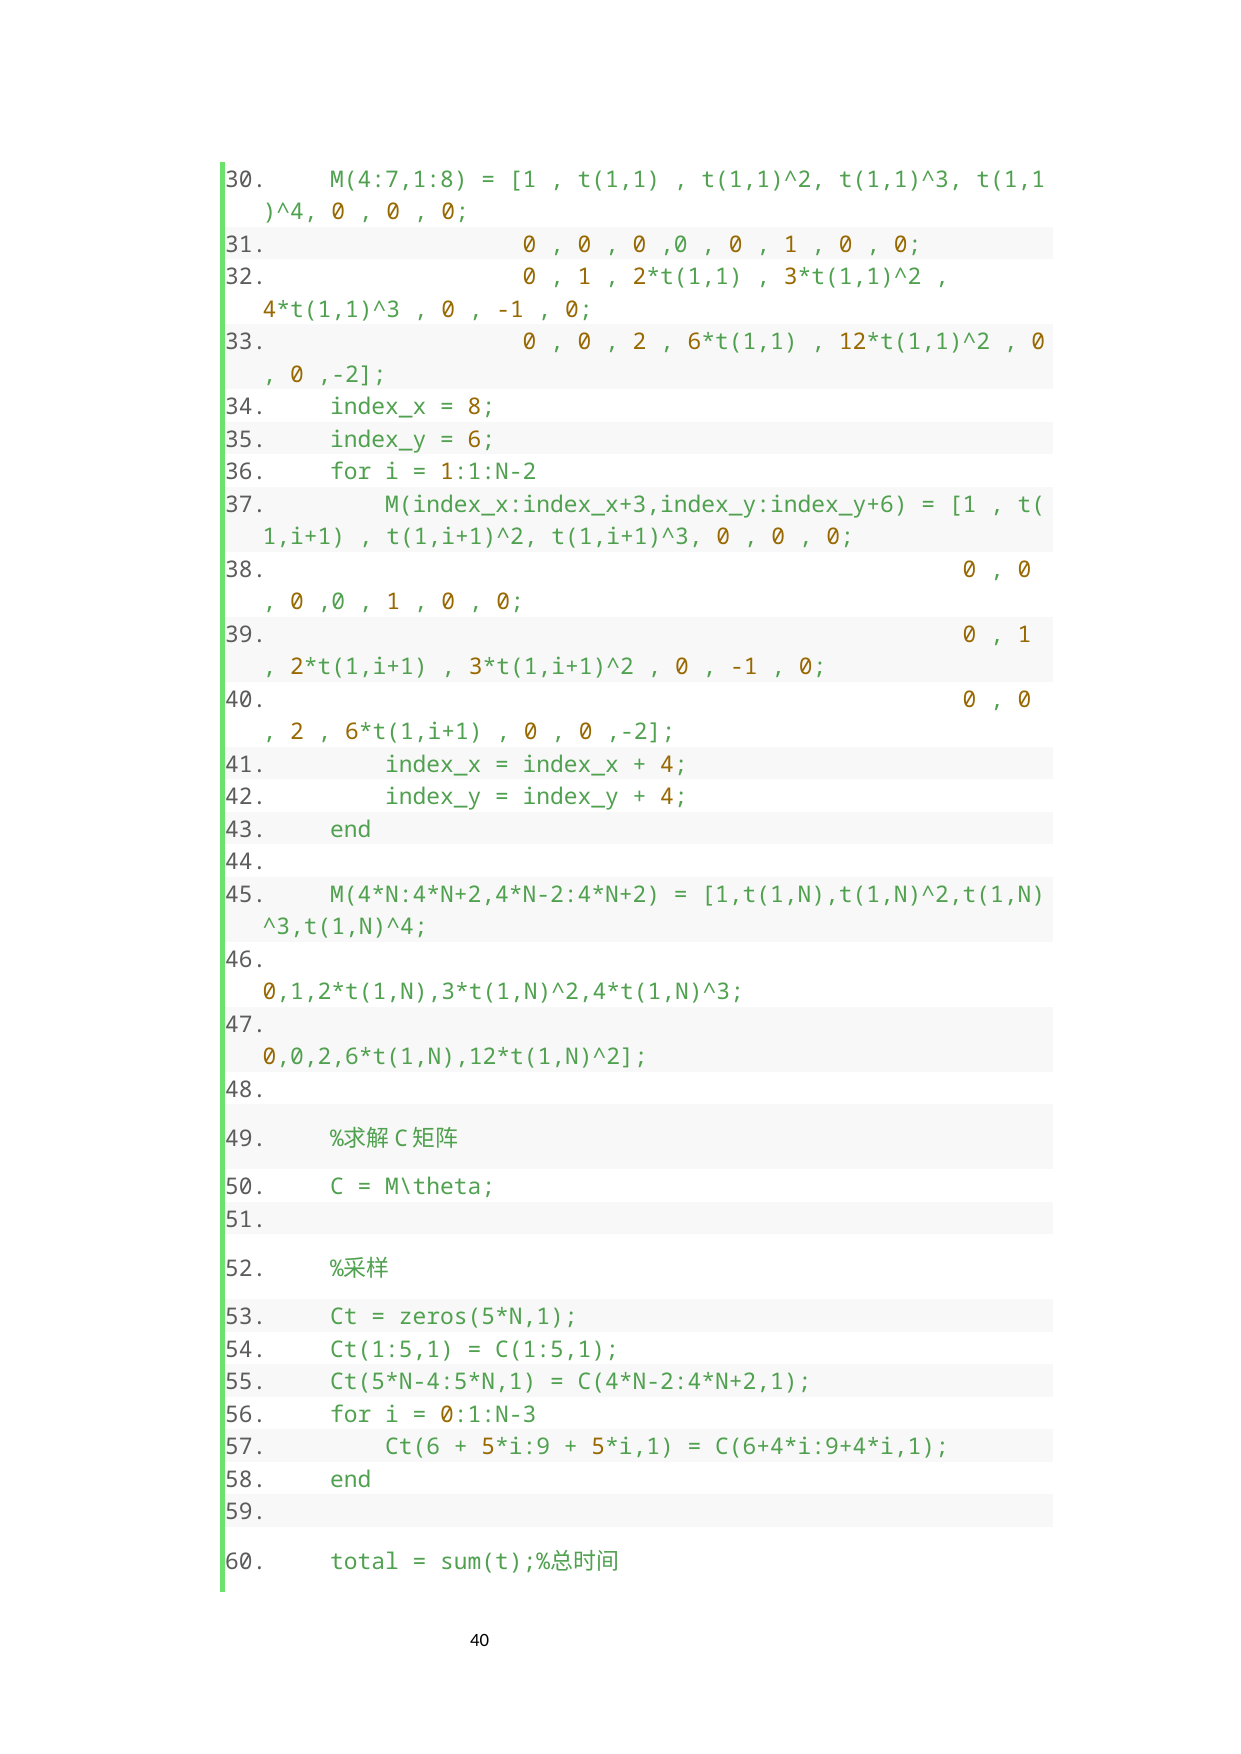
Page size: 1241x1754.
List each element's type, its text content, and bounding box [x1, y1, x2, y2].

list for i = 1:1:N-2 [225, 454, 1053, 487]
list Ct(6 + 5*i:9 + 5*i,1) = C(6+4*i:9+4*i,1); [225, 1429, 1053, 1462]
list 0,1,2*t(1,N),3*t(1,N)^2,4*t(1,N)^3; [225, 942, 1053, 1007]
list %采样 [225, 1234, 1053, 1299]
list Ct(5*N-4:5*N,1) = C(4*N-2:4*N+2,1); [225, 1364, 1053, 1397]
list 0 , 0 , 0 ,0 , 0 , 1 , 0 , 0; [225, 227, 1053, 259]
list end [225, 1462, 1053, 1494]
list index_x = 8; [225, 389, 1053, 422]
list total = sum(t);%总时间 [225, 1527, 1053, 1592]
list %求解C矩阵 [225, 1104, 1053, 1169]
list index_x = index_x + 4; [225, 747, 1053, 779]
list 0 , 0 , 2 , 6*t(1,1) , 12*t(1,1)^2 , 0 , 0 ,-2]; [225, 324, 1053, 389]
list C = M\theta; [225, 1169, 1053, 1202]
list end [225, 812, 1053, 844]
list index_y = index_y + 4; [225, 779, 1053, 812]
list for i = 0:1:N-3 [225, 1397, 1053, 1429]
list 0,0,2,6*t(1,N),12*t(1,N)^2]; [225, 1007, 1053, 1072]
list 0 , 0 , 2 , 6*t(1,i+1) , 0 , 0 ,-2]; [225, 682, 1053, 747]
list M(4:7,1:8) = [1 , t(1,1) , t(1,1)^2, t(1,1)^3, t(1,1)^4, 0 , 0 , 0; [225, 162, 1053, 227]
list index_y = 6; [225, 422, 1053, 454]
list 0 , 0 , 0 ,0 , 1 , 0 , 0; [225, 552, 1053, 617]
list 0 , 1 , 2*t(1,1) , 3*t(1,1)^2 , 4*t(1,1)^3 , 0 , -1 , 0; [225, 259, 1053, 324]
list 0 , 1 , 2*t(1,i+1) , 3*t(1,i+1)^2 , 0 , -1 , 0; [225, 617, 1053, 682]
list M(index_x:index_x+3,index_y:index_y+6) = [1 , t(1,i+1) , t(1,i+1)^2, t(1,i+1)^3, 0 , 0 , 0; [225, 487, 1053, 552]
list Ct = zeros(5*N,1); [225, 1299, 1053, 1332]
list Ct(1:5,1) = C(1:5,1); [225, 1332, 1053, 1364]
list M(4*N:4*N+2,4*N-2:4*N+2) = [1,t(1,N),t(1,N)^2,t(1,N)^3,t(1,N)^4; [225, 877, 1053, 942]
